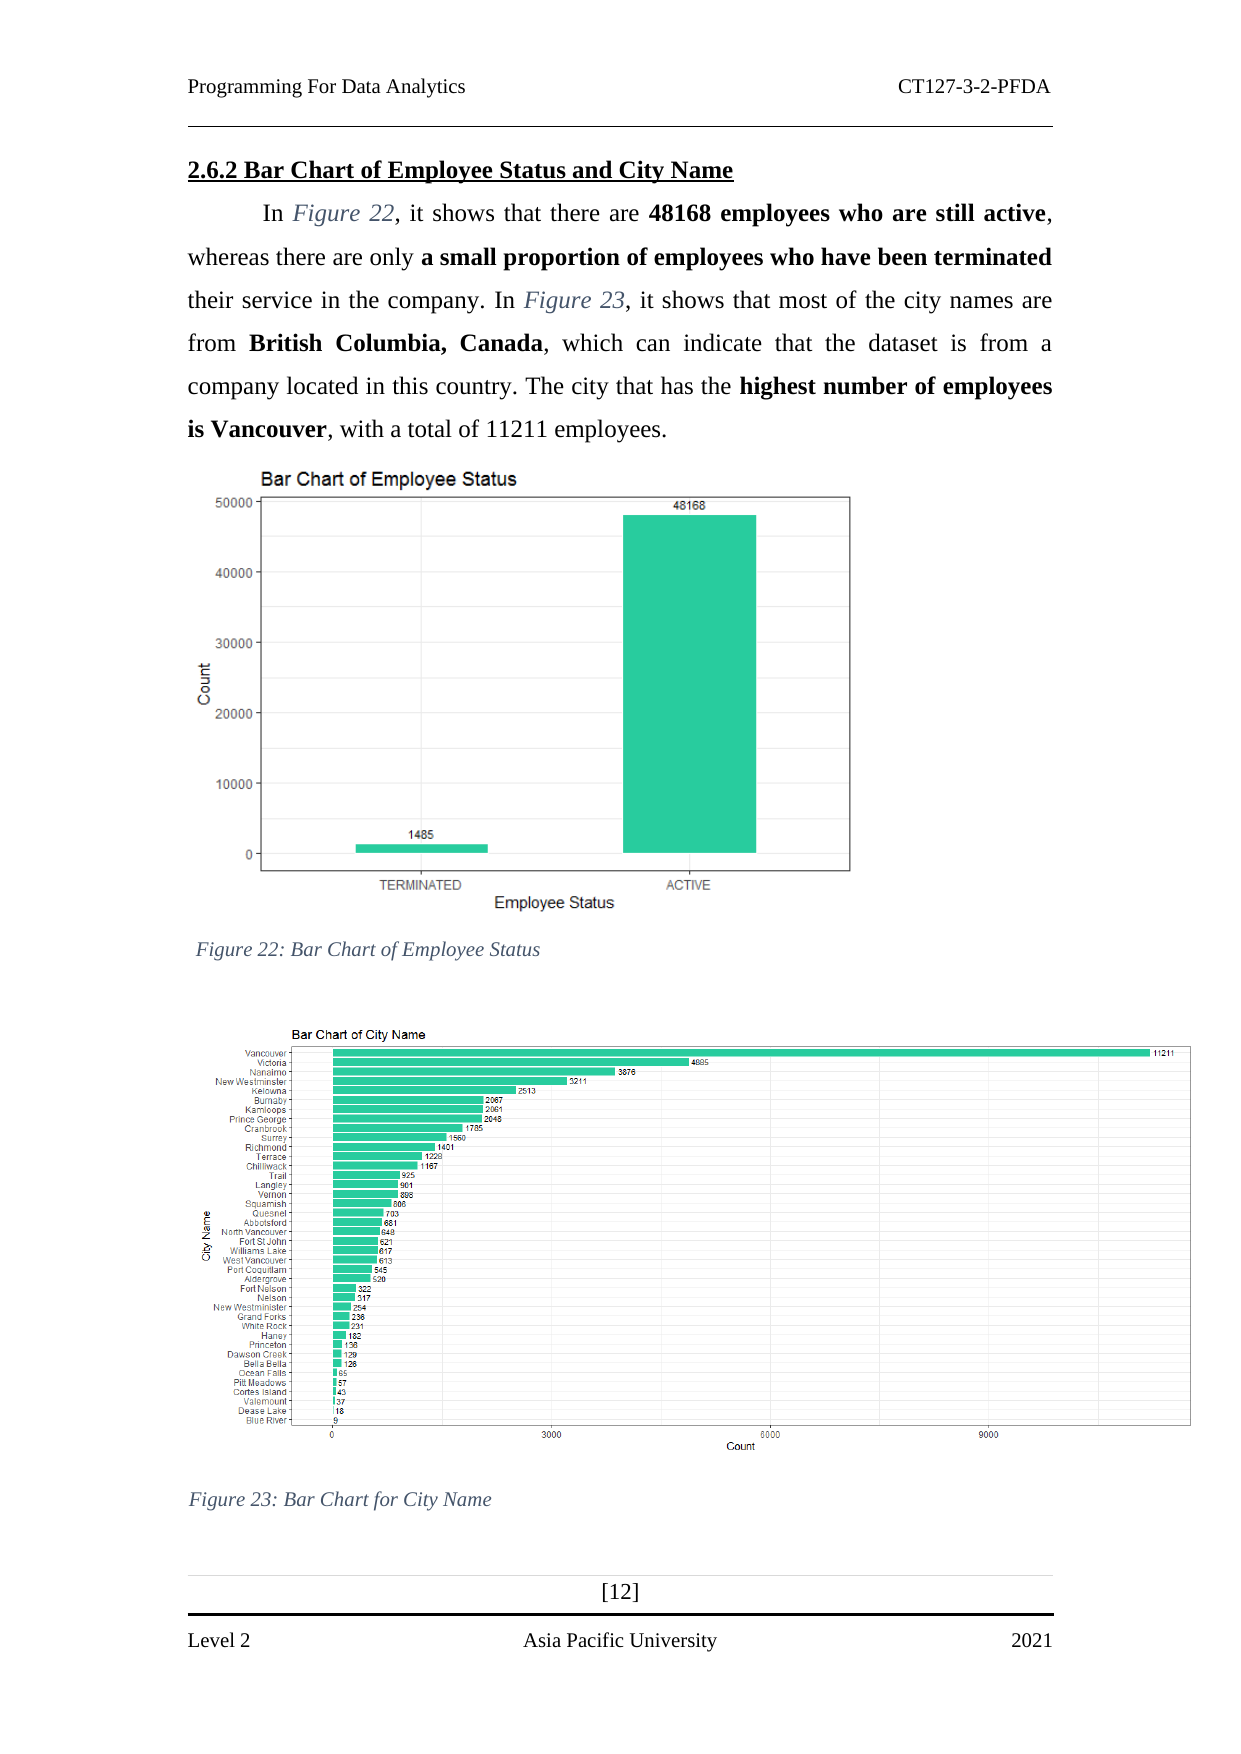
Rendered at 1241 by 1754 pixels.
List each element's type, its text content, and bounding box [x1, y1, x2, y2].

text In Figure 22, it shows that there are 48168 employees who are still active, whereas there are only a small proportion of employees who have been terminated their service in the company. In Figure 23, it shows that most of the city names are from British Columbia, Canada, which can indicate that the dataset is from a company located in this country. The city that has the highest number of employees is Vancouver, with a total of 11211 employees. [187, 198, 1053, 443]
picture [188, 462, 858, 919]
picture [195, 1023, 1196, 1457]
subtitle 2.6.2 Bar Chart of Employee Status and City Name [187, 155, 1053, 184]
